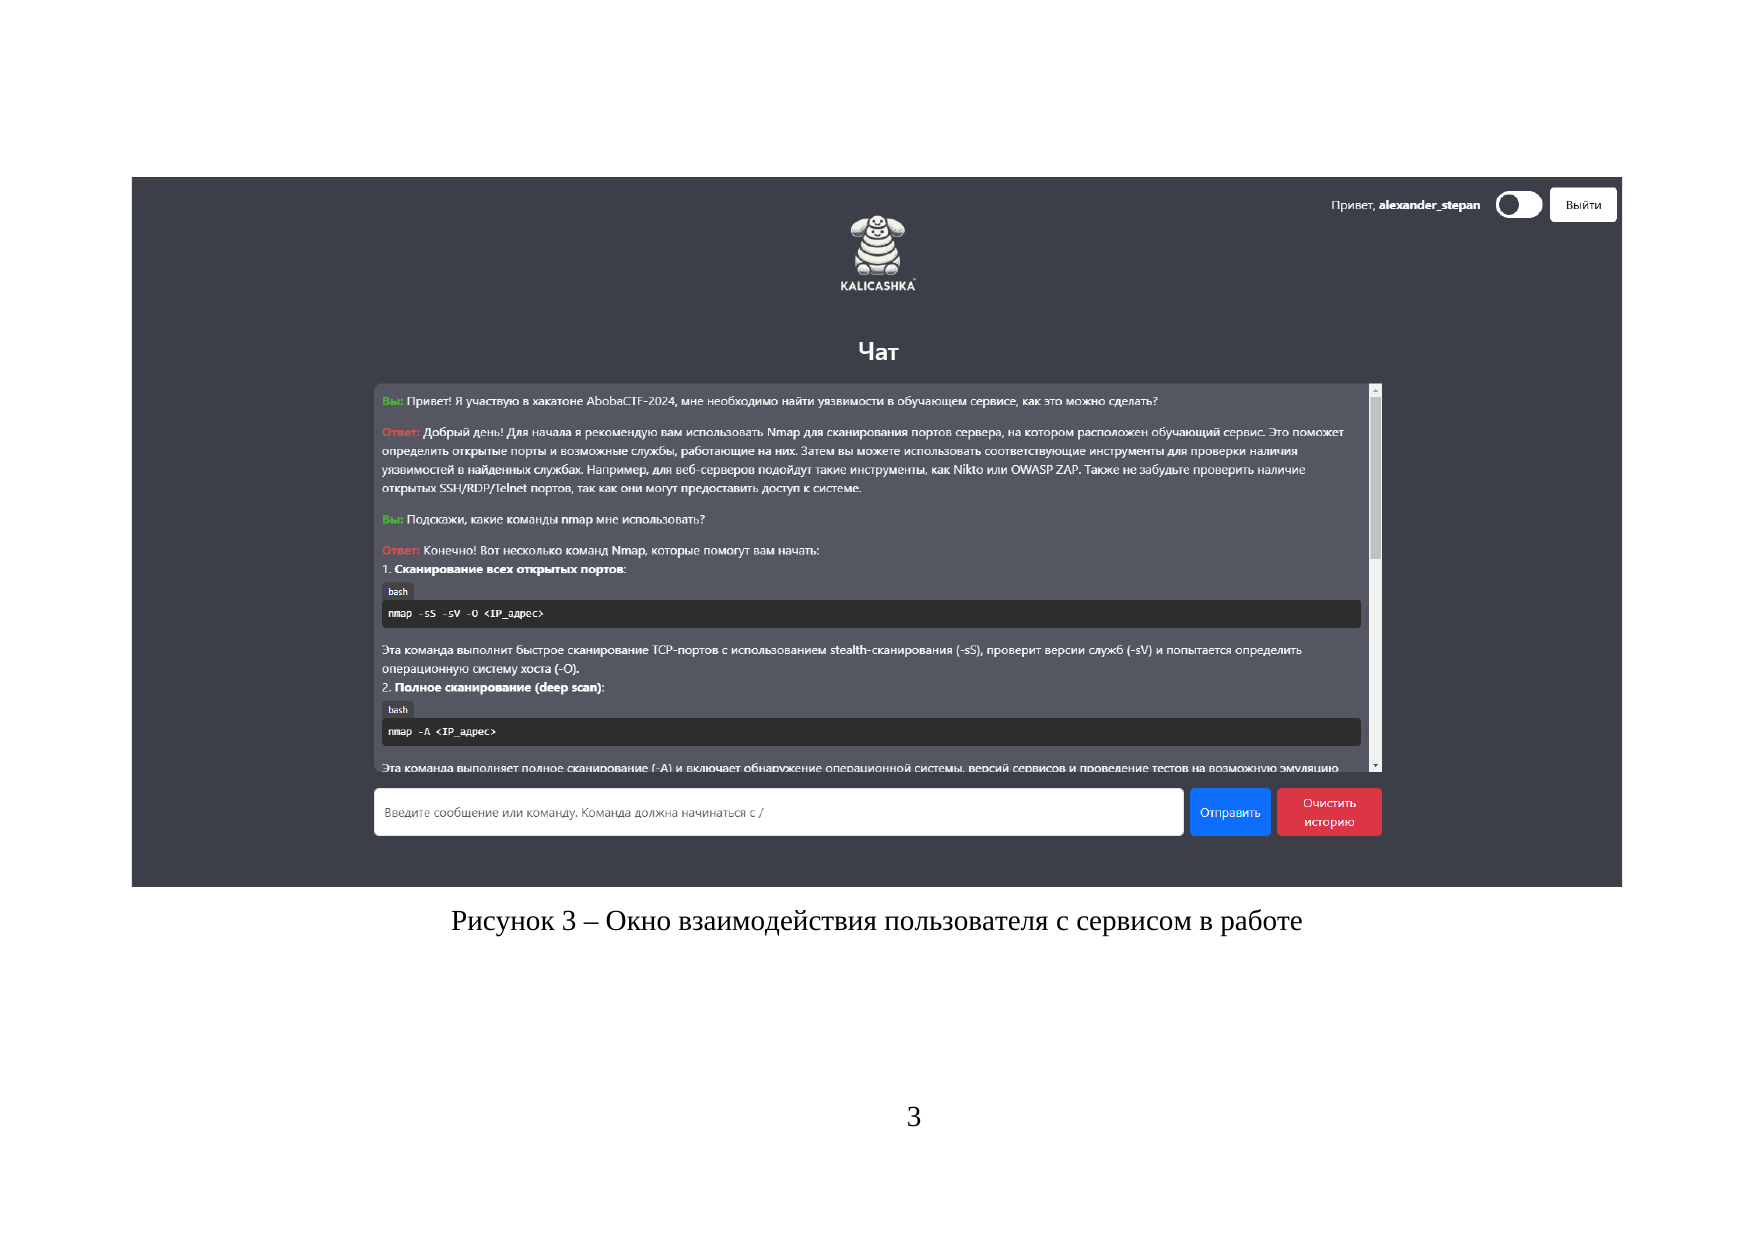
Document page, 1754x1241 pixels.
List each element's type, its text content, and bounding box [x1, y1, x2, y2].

text Рисунок 3 – Окно взаимодействия пользователя с сервисом в работе [118, 903, 1636, 937]
picture [131, 177, 1623, 887]
